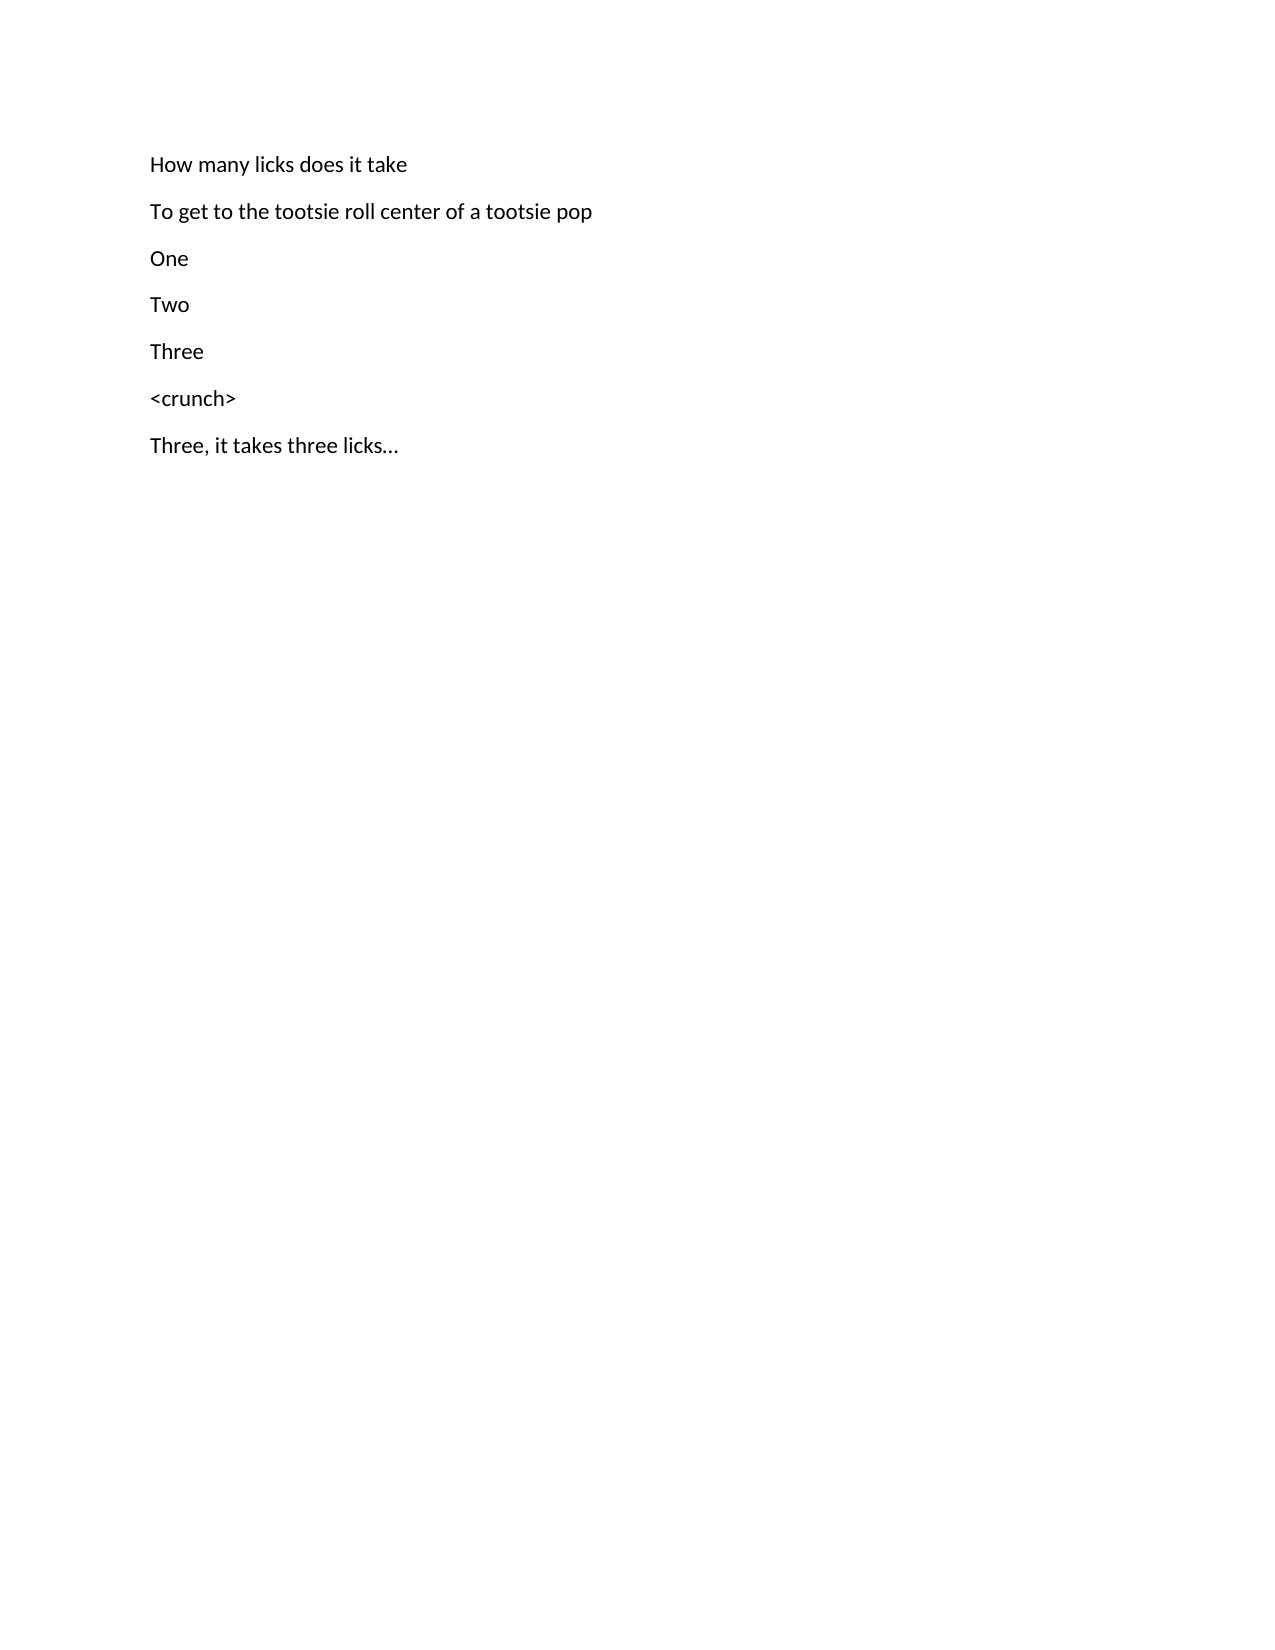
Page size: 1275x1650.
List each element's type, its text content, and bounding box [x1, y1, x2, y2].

text To get to the tootsie roll center of a tootsie pop [150, 197, 1125, 225]
text Three, it takes three licks… [150, 431, 1125, 459]
text Three [150, 337, 1125, 366]
text <crunch> [150, 384, 1125, 412]
text Two [150, 291, 1125, 319]
text One [150, 244, 1125, 272]
text How many licks does it take [150, 150, 1125, 178]
